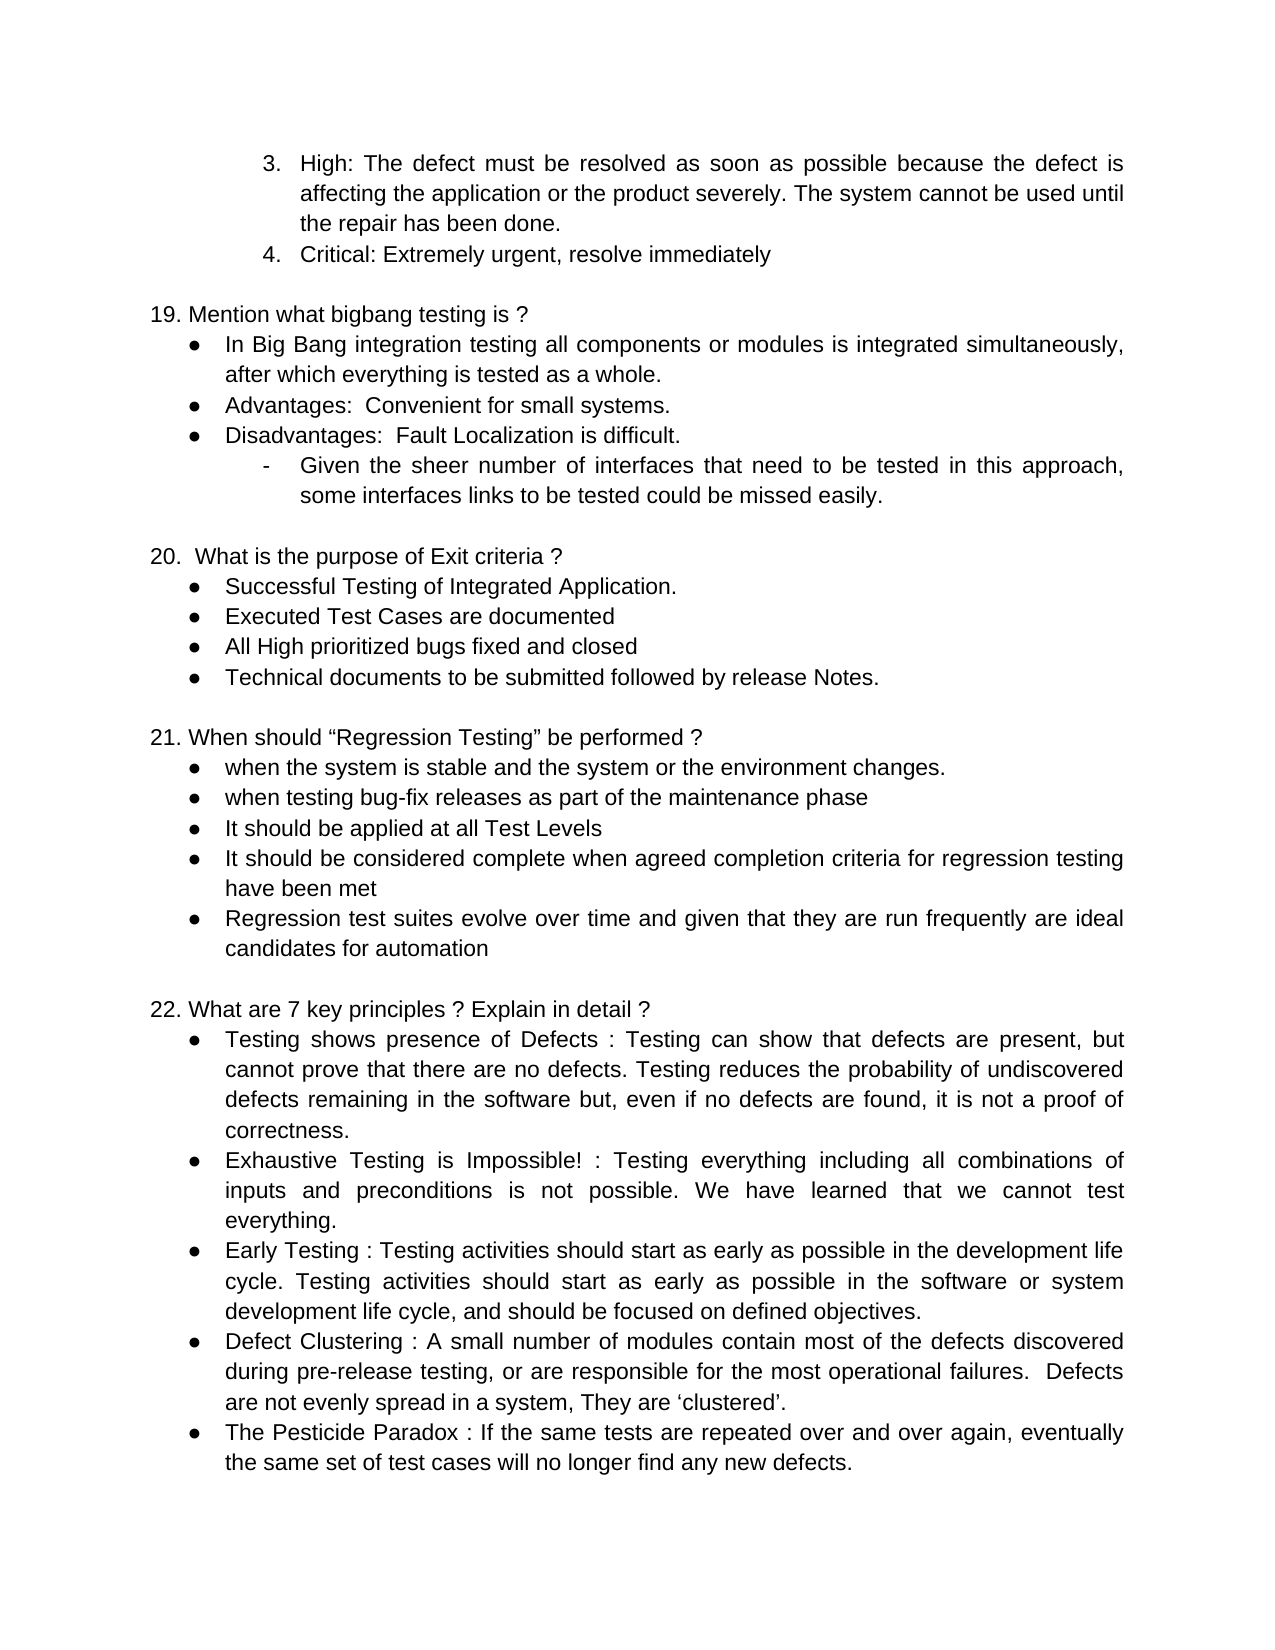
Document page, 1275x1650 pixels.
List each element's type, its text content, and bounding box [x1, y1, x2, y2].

list All High prioritized bugs fixed and closed [187, 633, 1125, 660]
list Early Testing : Testing activities should start as early as possible in the development life cycle. Testing activities should start as early as possible in the software or system development life cycle, and should be focused on defined objectives. [187, 1237, 1125, 1324]
text 22. What are 7 key principles ? Explain in detail ? [150, 996, 1125, 1022]
list Successful Testing of Integrated Application. [187, 573, 1125, 599]
list Disadvantages: Fault Localization is difficult. [187, 422, 1125, 448]
list Critical: Extremely urgent, resolve immediately [262, 241, 1125, 267]
list Testing shows presence of Defects : Testing can show that defects are present, but cannot prove that there are no defects. Testing reduces the probability of undiscovered defects remaining in the software but, even if no defects are found, it is not a proof of correctness. [187, 1026, 1125, 1143]
list Exhaustive Testing is Impossible! : Testing everything including all combinations of inputs and preconditions is not possible. We have learned that we cannot test everything. [187, 1147, 1125, 1234]
list Executed Test Cases are documented [187, 603, 1125, 629]
list Technical documents to be submitted followed by release Notes. [187, 663, 1125, 690]
list when the system is stable and the system or the environment changes. [187, 754, 1125, 781]
list In Big Bang integration testing all components or modules is integrated simultaneously, after which everything is tested as a whole. [187, 331, 1125, 388]
text 20. What is the purpose of Exit criteria ? [150, 543, 1125, 569]
list It should be considered complete when agreed completion criteria for regression testing have been met [187, 845, 1125, 901]
list Advantages: Convenient for small systems. [187, 392, 1125, 418]
text 19. Mention what bigbang testing is ? [150, 301, 1125, 327]
list High: The defect must be resolved as soon as possible because the defect is affecting the application or the product severely. The system cannot be used until the repair has been done. [262, 150, 1125, 237]
list when testing bug-fix releases as part of the maintenance phase [187, 784, 1125, 811]
list The Pesticide Paradox : If the same tests are repeated over and over again, eventually the same set of test cases will no longer find any new defects. [187, 1419, 1125, 1475]
list Given the sheer number of interfaces that need to be tested in this approach, some interfaces links to be tested could be missed easily. [262, 452, 1125, 509]
text 21. When should “Regression Testing” be performed ? [150, 724, 1125, 750]
list Regression test suites evolve over time and given that they are run frequently are ideal candidates for automation [187, 905, 1125, 962]
list It should be applied at all Test Levels [187, 814, 1125, 841]
list Defect Clustering : A small number of modules contain most of the defects discovered during pre-release testing, or are responsible for the most operational failures. Defects are not evenly spread in a system, They are ‘clustered’. [187, 1328, 1125, 1415]
